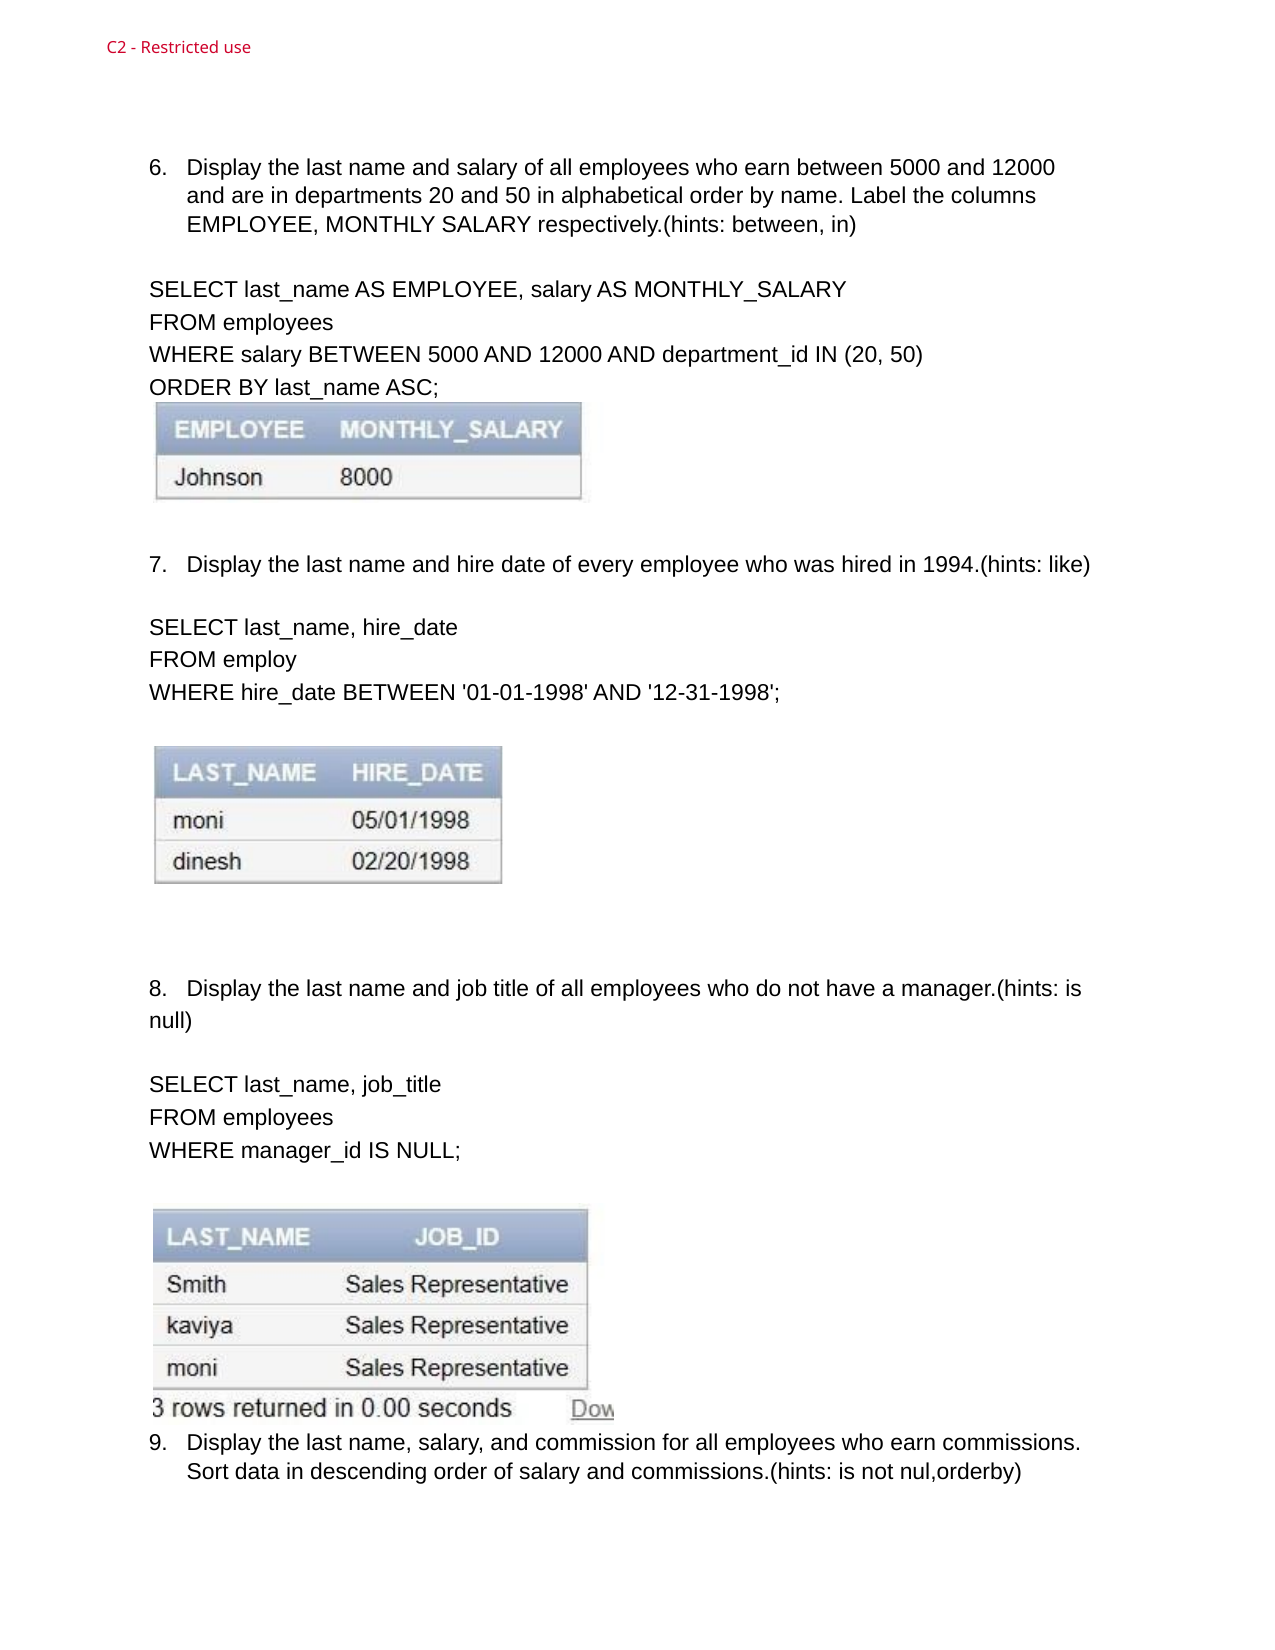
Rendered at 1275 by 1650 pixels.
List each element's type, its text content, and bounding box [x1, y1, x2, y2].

list Display the last name and salary of all employees who earn between 5000 and 12000 and are in departments 20 and 50 in alphabetical order by name. Label the columns EMPLOYEE, MONTHLY SALARY respectively.(hints: between, in) [148, 154, 1093, 237]
picture [153, 402, 604, 503]
text FROM employees [148, 1104, 1093, 1130]
text SELECT last_name, hire_date [148, 613, 1093, 640]
text FROM employees [148, 308, 1093, 335]
text FROM employ [148, 646, 1093, 673]
list Display the last name, salary, and commission for all employees who earn commissions. Sort data in descending order of salary and commissions.(hints: is not nul,orderby) [148, 1429, 1093, 1484]
text null) [148, 1007, 1093, 1034]
picture [153, 1203, 614, 1425]
text WHERE manager_id IS NULL; [148, 1137, 1093, 1163]
text WHERE salary BETWEEN 5000 AND 12000 AND department_id IN (20, 50) [148, 341, 1093, 367]
text SELECT last_name AS EMPLOYEE, salary AS MONTHLY_SALARY [148, 276, 1093, 302]
text WHERE hire_date BETWEEN '01-01-1998' AND '12-31-1998'; [148, 679, 1093, 705]
list Display the last name and job title of all employees who do not have a manager.(hints: is [148, 974, 1093, 1001]
text SELECT last_name, job_title [148, 1071, 1093, 1098]
picture [153, 746, 504, 884]
text ORDER BY last_name ASC; [148, 374, 1093, 400]
list Display the last name and hire date of every employee who was hired in 1994.(hints: like) [148, 551, 1093, 578]
